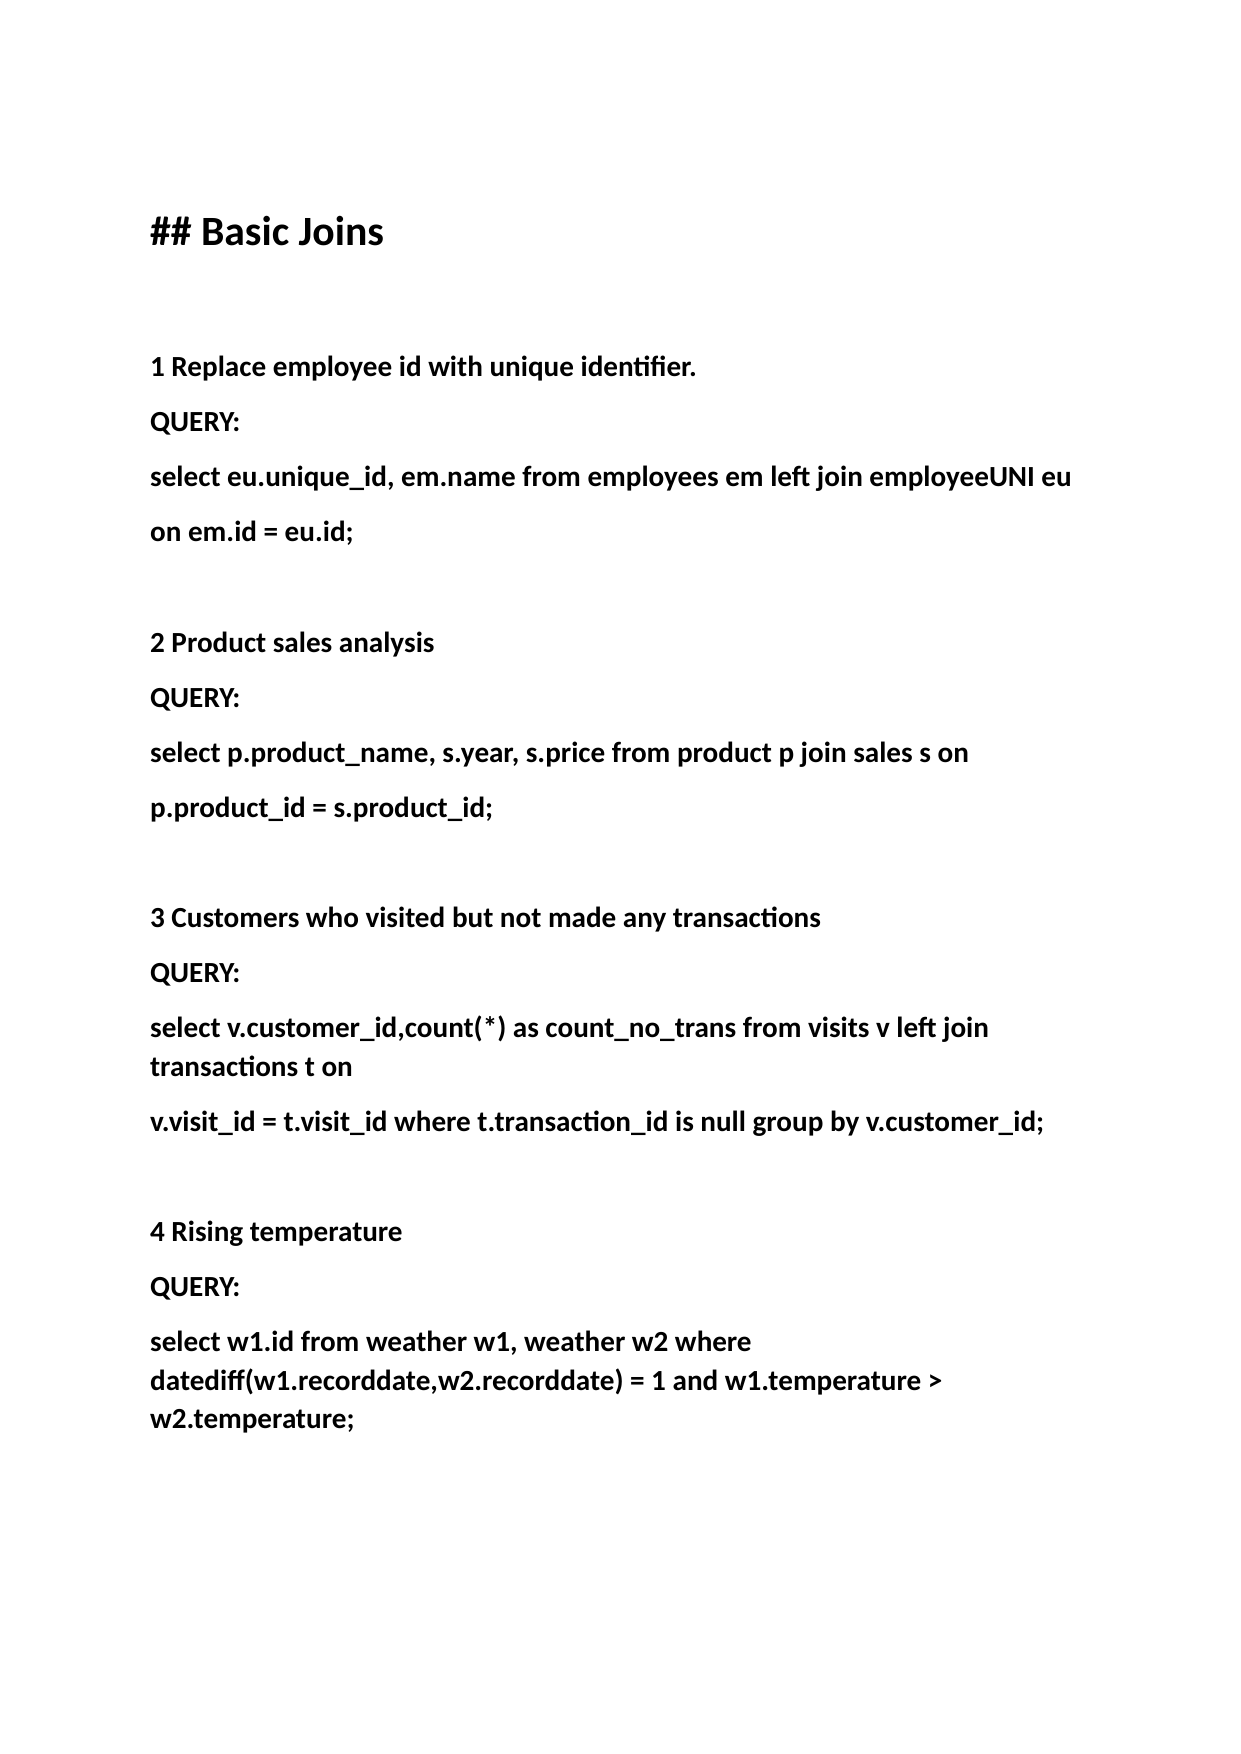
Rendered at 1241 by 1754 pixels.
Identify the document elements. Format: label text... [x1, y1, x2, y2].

text QUERY: [150, 954, 1090, 990]
text ## Basic Joins [150, 205, 1090, 256]
text on em.id = eu.id; [150, 513, 1090, 549]
text select eu.unique_id, em.name from employees em left join employeeUNI eu [150, 458, 1090, 494]
text 4 Rising temperature [150, 1213, 1090, 1249]
text p.product_id = s.product_id; [150, 789, 1090, 825]
text QUERY: [150, 1268, 1090, 1304]
text select v.customer_id,count(*) as count_no_trans from visits v left join transactions t on [150, 1009, 1090, 1083]
text QUERY: [150, 403, 1090, 439]
text 1 Replace employee id with unique identifier. [150, 348, 1090, 384]
text v.visit_id = t.visit_id where t.transaction_id is null group by v.customer_id; [150, 1103, 1090, 1139]
text 3 Customers who visited but not made any transactions [150, 899, 1090, 935]
text select w1.id from weather w1, weather w2 where datediff(w1.recorddate,w2.recorddate) = 1 and w1.temperature > w2.temperature; [150, 1323, 1090, 1436]
text 2 Product sales analysis [150, 624, 1090, 659]
text QUERY: [150, 679, 1090, 714]
text select p.product_name, s.year, s.price from product p join sales s on [150, 734, 1090, 769]
